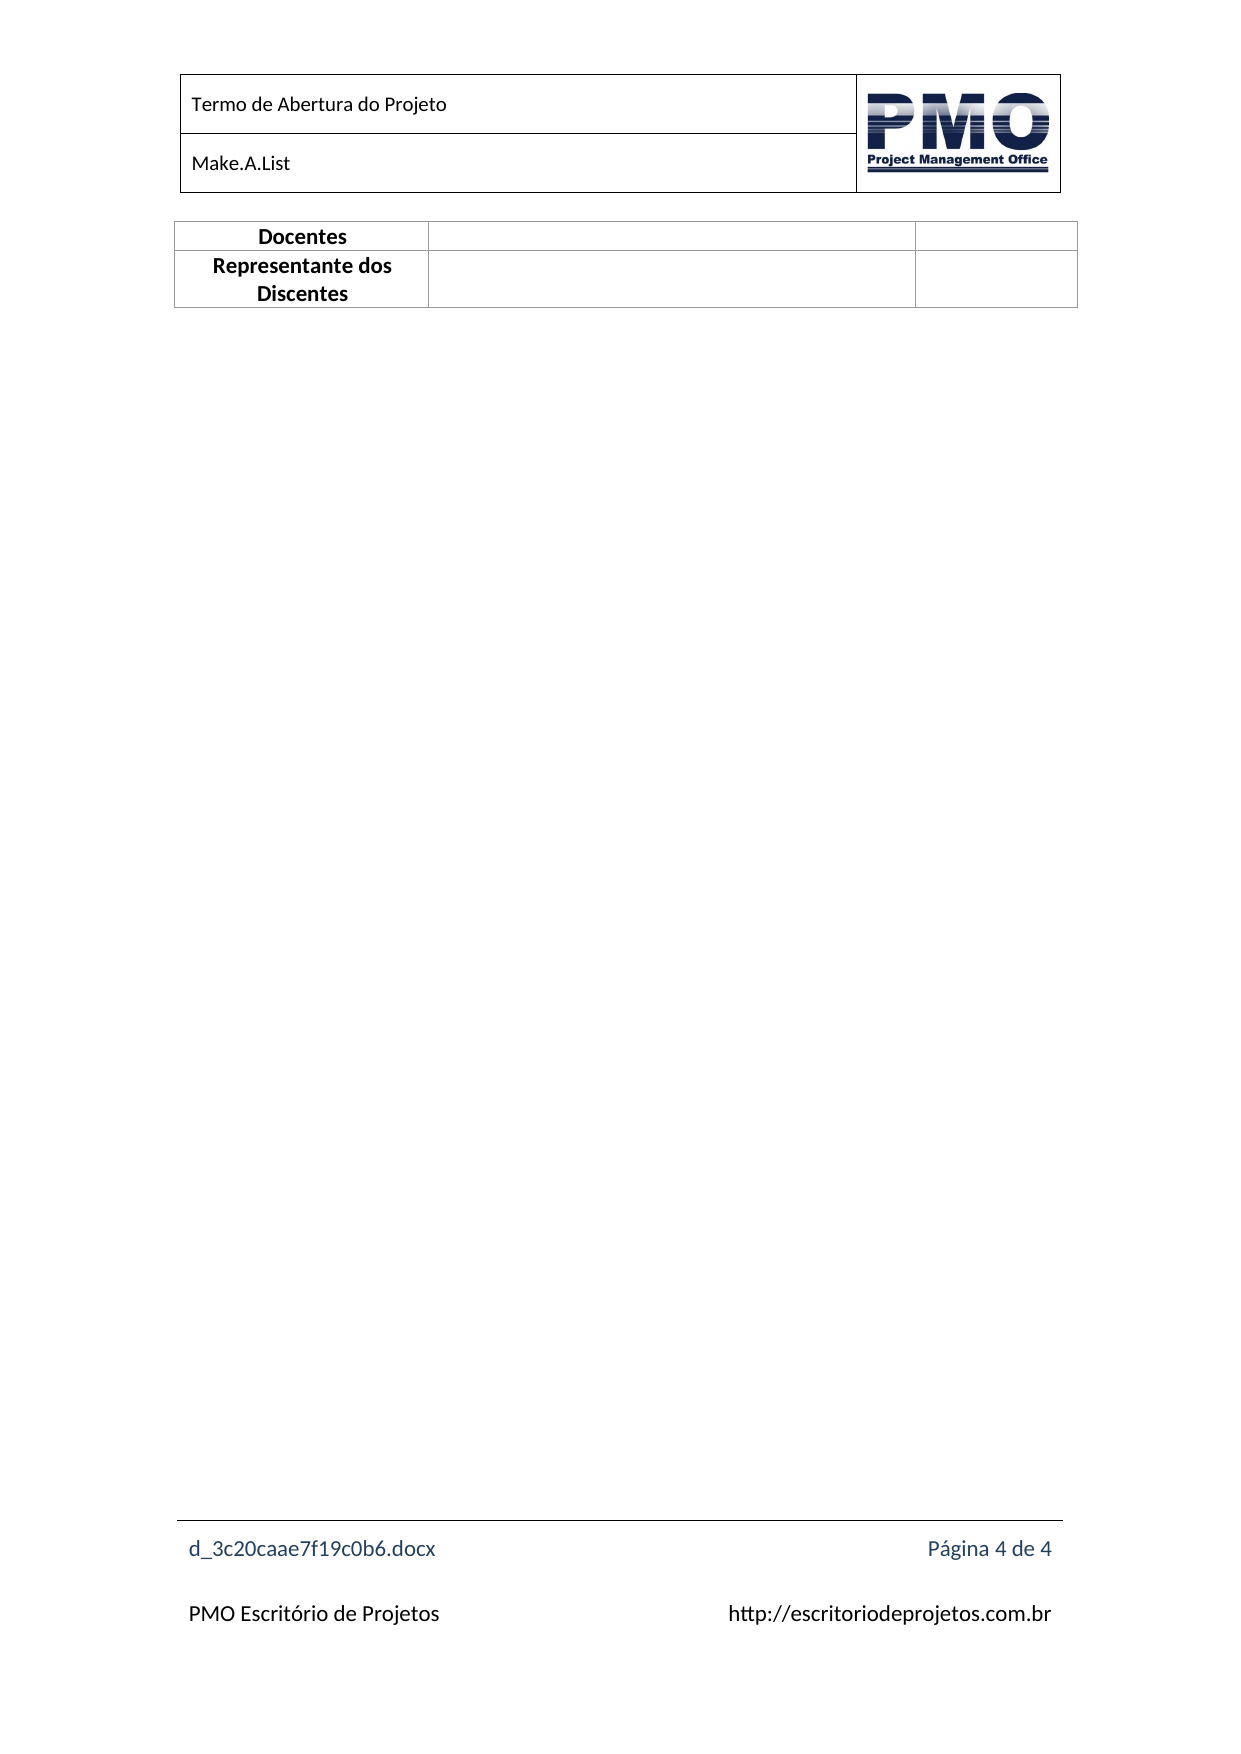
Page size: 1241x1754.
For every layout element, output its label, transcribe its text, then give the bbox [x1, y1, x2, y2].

table_cell [429, 222, 915, 250]
table_cell Representante dos Docentes [175, 222, 428, 250]
table_cell [916, 251, 1077, 307]
table_cell [429, 251, 915, 307]
table_cell Representante dos Discentes [175, 251, 428, 307]
table_cell [916, 222, 1077, 250]
picture [867, 93, 1049, 173]
